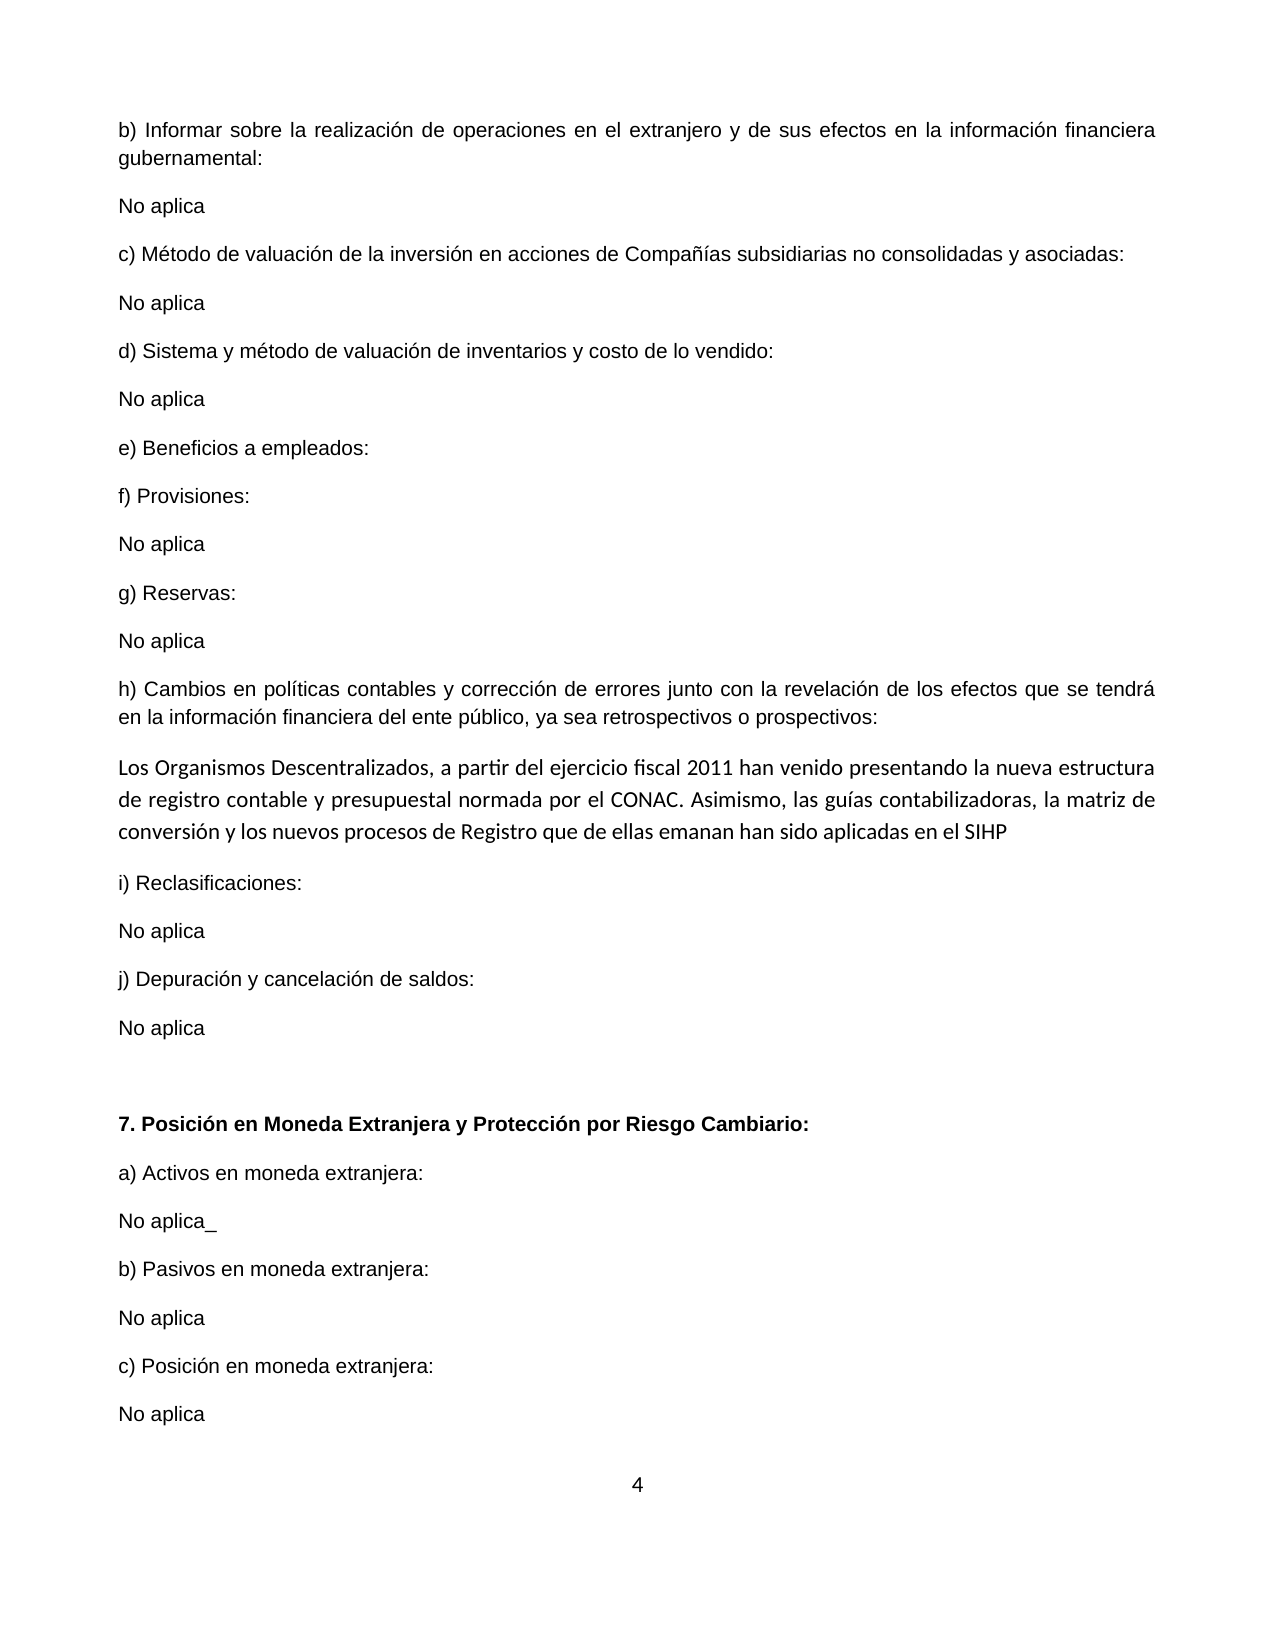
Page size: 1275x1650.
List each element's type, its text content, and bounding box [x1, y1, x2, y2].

text c) Método de valuación de la inversión en acciones de Compañías subsidiarias no consolidadas y asociadas: [118, 242, 1157, 266]
text Los Organismos Descentralizados, a partir del ejercicio fiscal 2011 han venido presentando la nueva estructura de registro contable y presupuestal normada por el CONAC. Asimismo, las guías contabilizadoras, la matriz de conversión y los nuevos procesos de Registro que de ellas emanan han sido aplicadas en el SIHP [118, 753, 1157, 846]
text No aplica [118, 532, 1157, 556]
text b) Informar sobre la realización de operaciones en el extranjero y de sus efectos en la información financiera gubernamental: [118, 118, 1157, 169]
text No aplica [118, 194, 1157, 218]
text c) Posición en moneda extranjera: [118, 1354, 1157, 1378]
text No aplica [118, 1016, 1157, 1039]
text No aplica [118, 387, 1157, 411]
text No aplica [118, 919, 1157, 943]
text f) Provisiones: [118, 484, 1157, 508]
text a) Activos en moneda extranjera: [118, 1161, 1157, 1184]
text e) Beneficios a empleados: [118, 436, 1157, 459]
text No aplica [118, 629, 1157, 653]
text i) Reclasificaciones: [118, 871, 1157, 894]
text j) Depuración y cancelación de saldos: [118, 967, 1157, 991]
text No aplica [118, 291, 1157, 314]
text b) Pasivos en moneda extranjera: [118, 1257, 1157, 1281]
text No aplica [118, 1402, 1157, 1426]
text 7. Posición en Moneda Extranjera y Protección por Riesgo Cambiario: [118, 1112, 1157, 1136]
text g) Reservas: [118, 581, 1157, 604]
text No aplica_ [118, 1209, 1157, 1233]
text No aplica [118, 1306, 1157, 1329]
text h) Cambios en políticas contables y corrección de errores junto con la revelación de los efectos que se tendrá en la información financiera del ente público, ya sea retrospectivos o prospectivos: [118, 677, 1157, 729]
text d) Sistema y método de valuación de inventarios y costo de lo vendido: [118, 339, 1157, 363]
